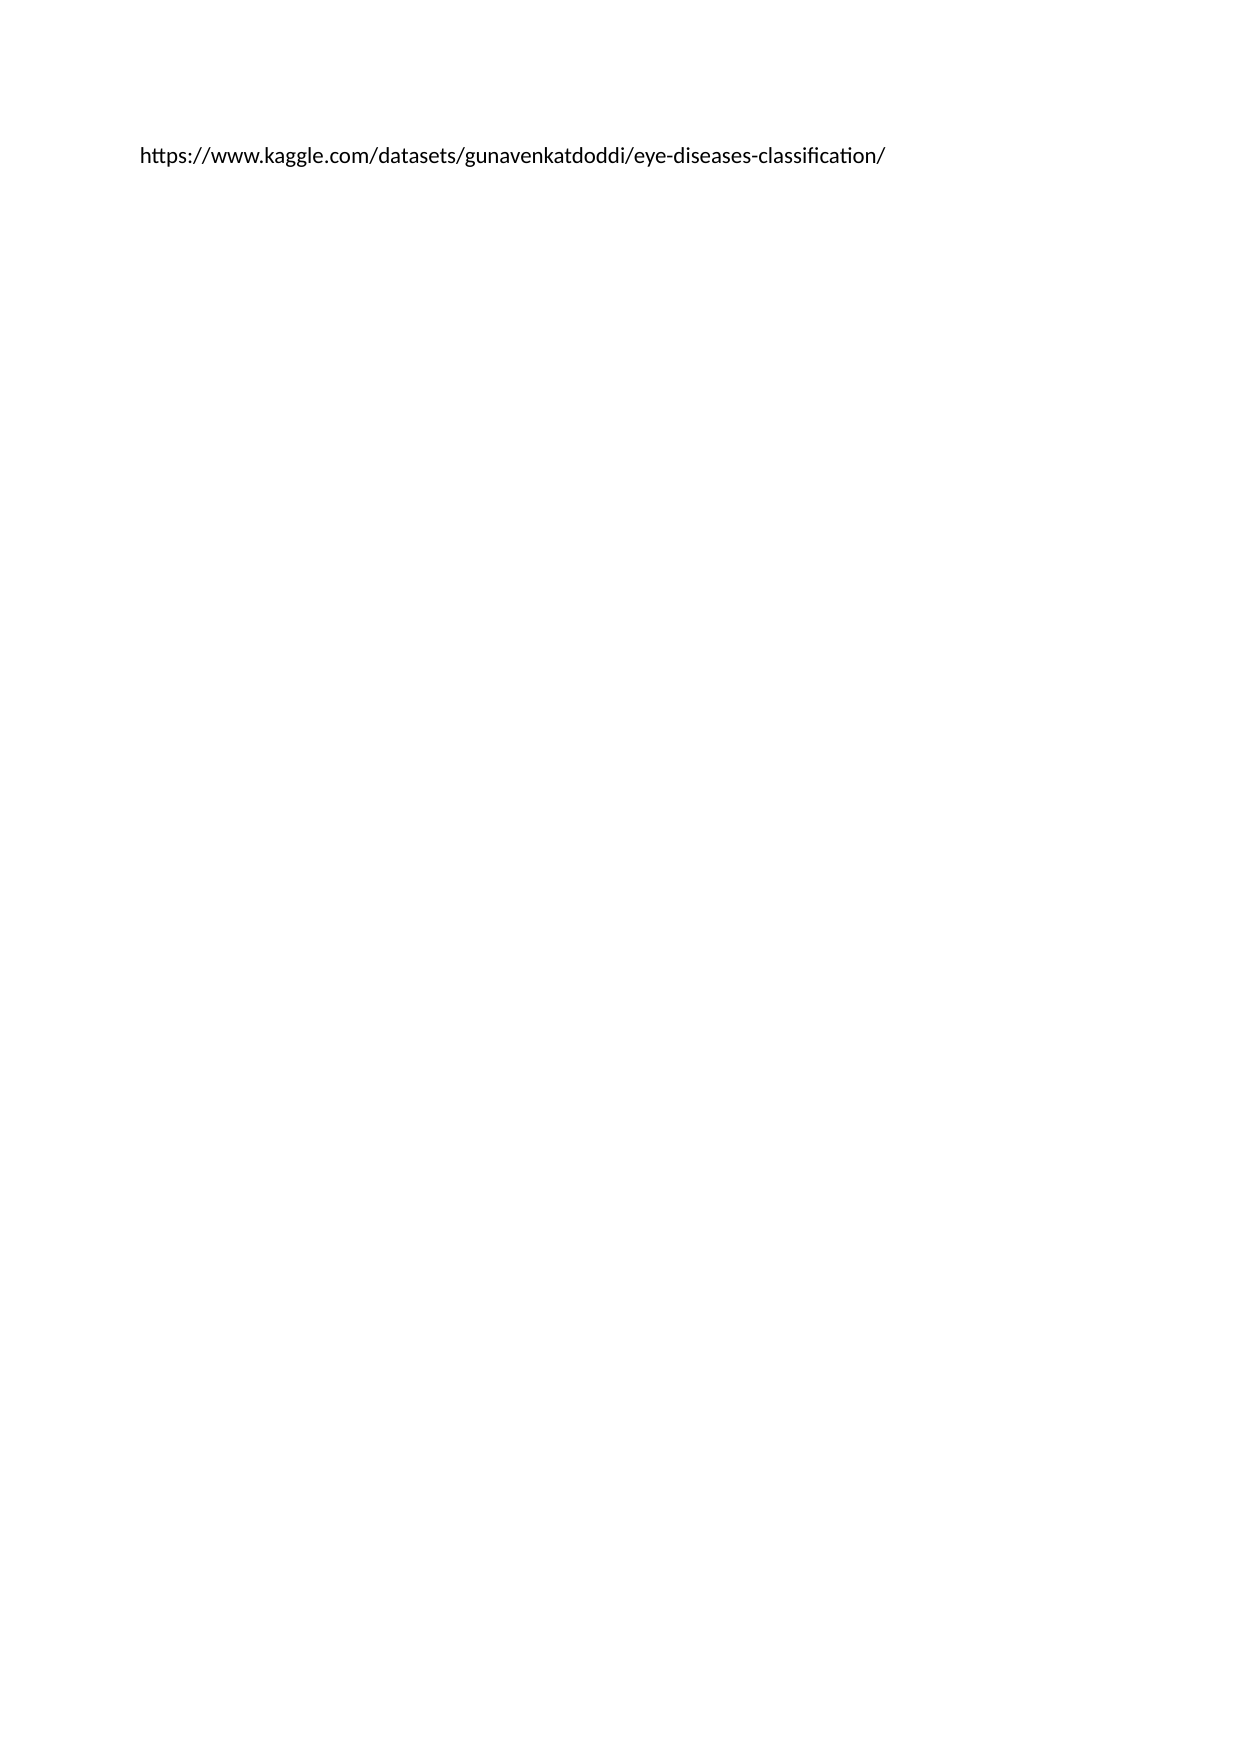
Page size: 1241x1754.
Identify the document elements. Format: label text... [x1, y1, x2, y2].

text https://www.kaggle.com/datasets/gunavenkatdoddi/eye-diseases-classification/ [139, 142, 1065, 170]
